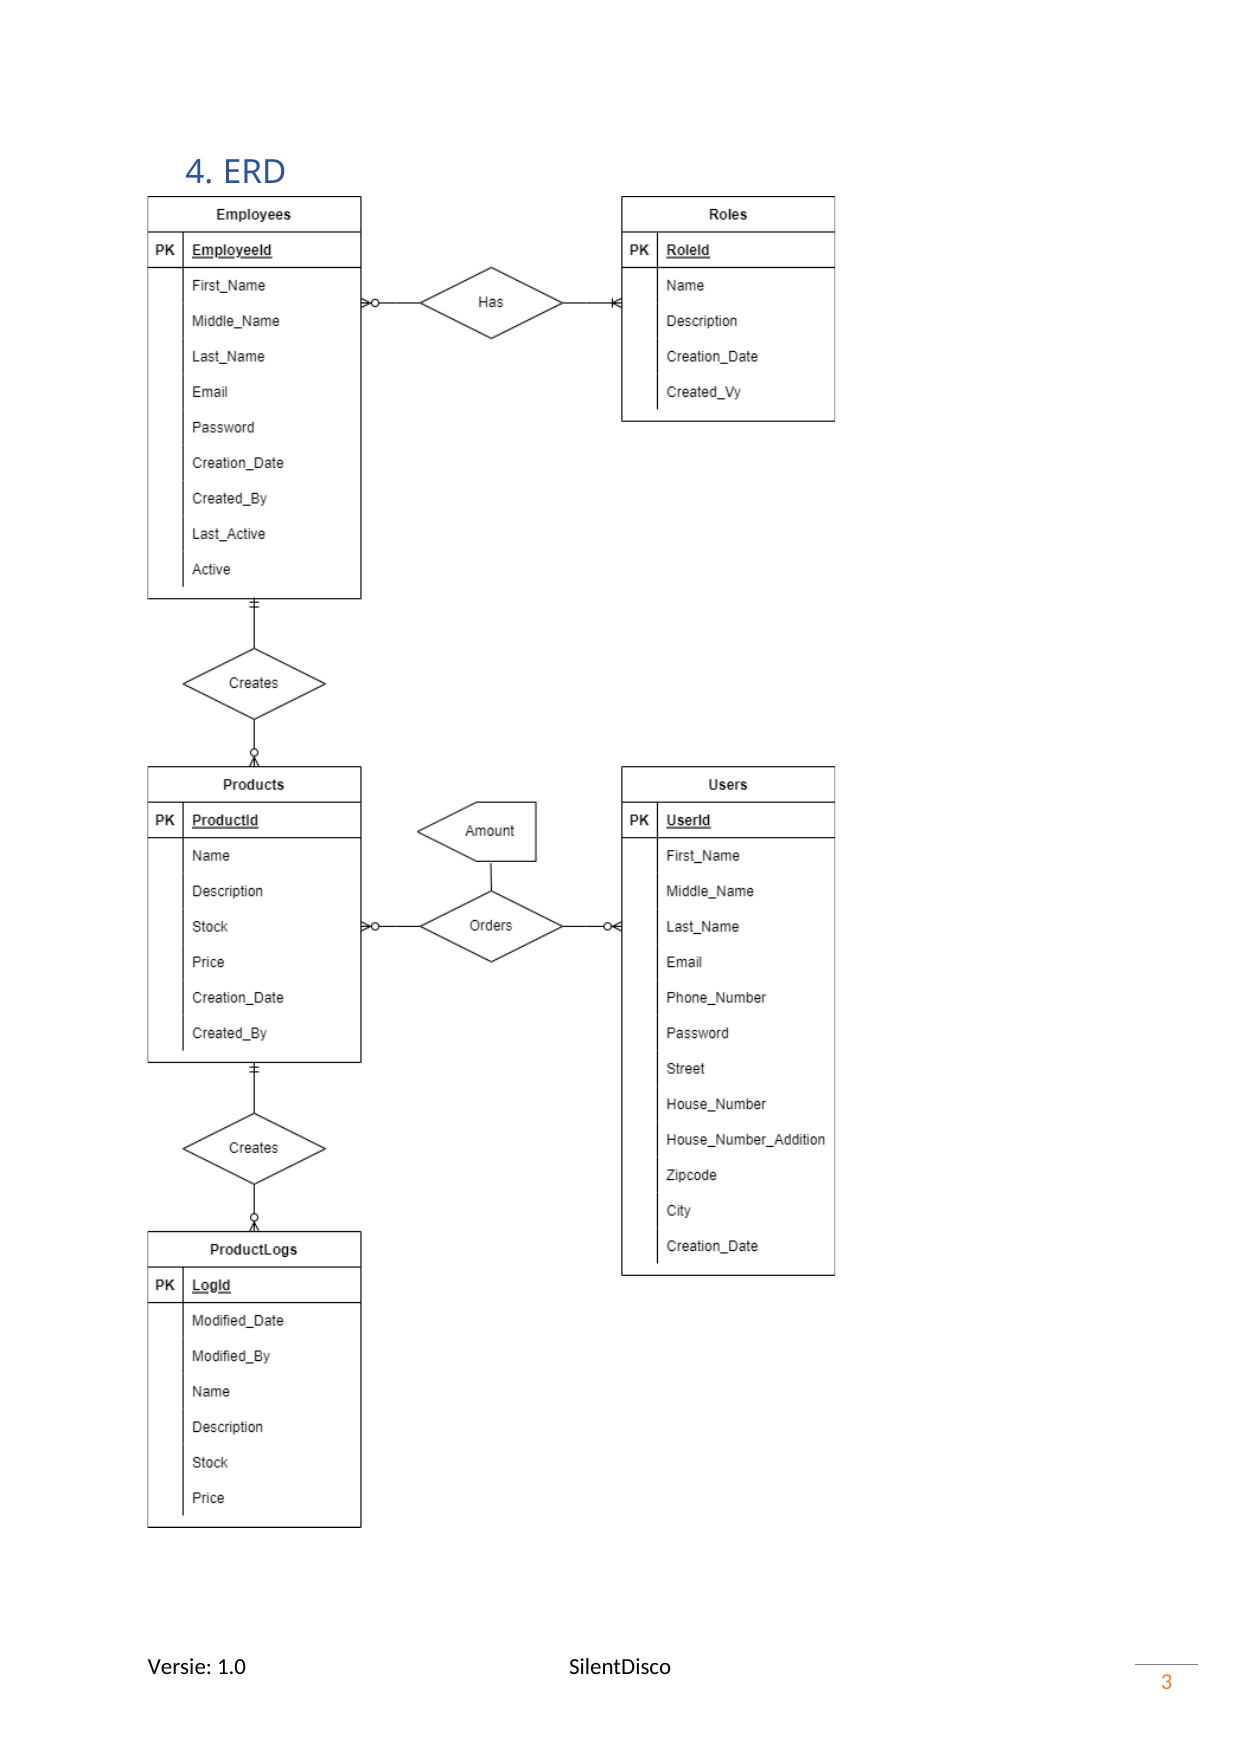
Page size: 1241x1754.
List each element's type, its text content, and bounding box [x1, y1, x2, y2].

picture [147, 196, 836, 1528]
subtitle ERD [185, 148, 1093, 193]
